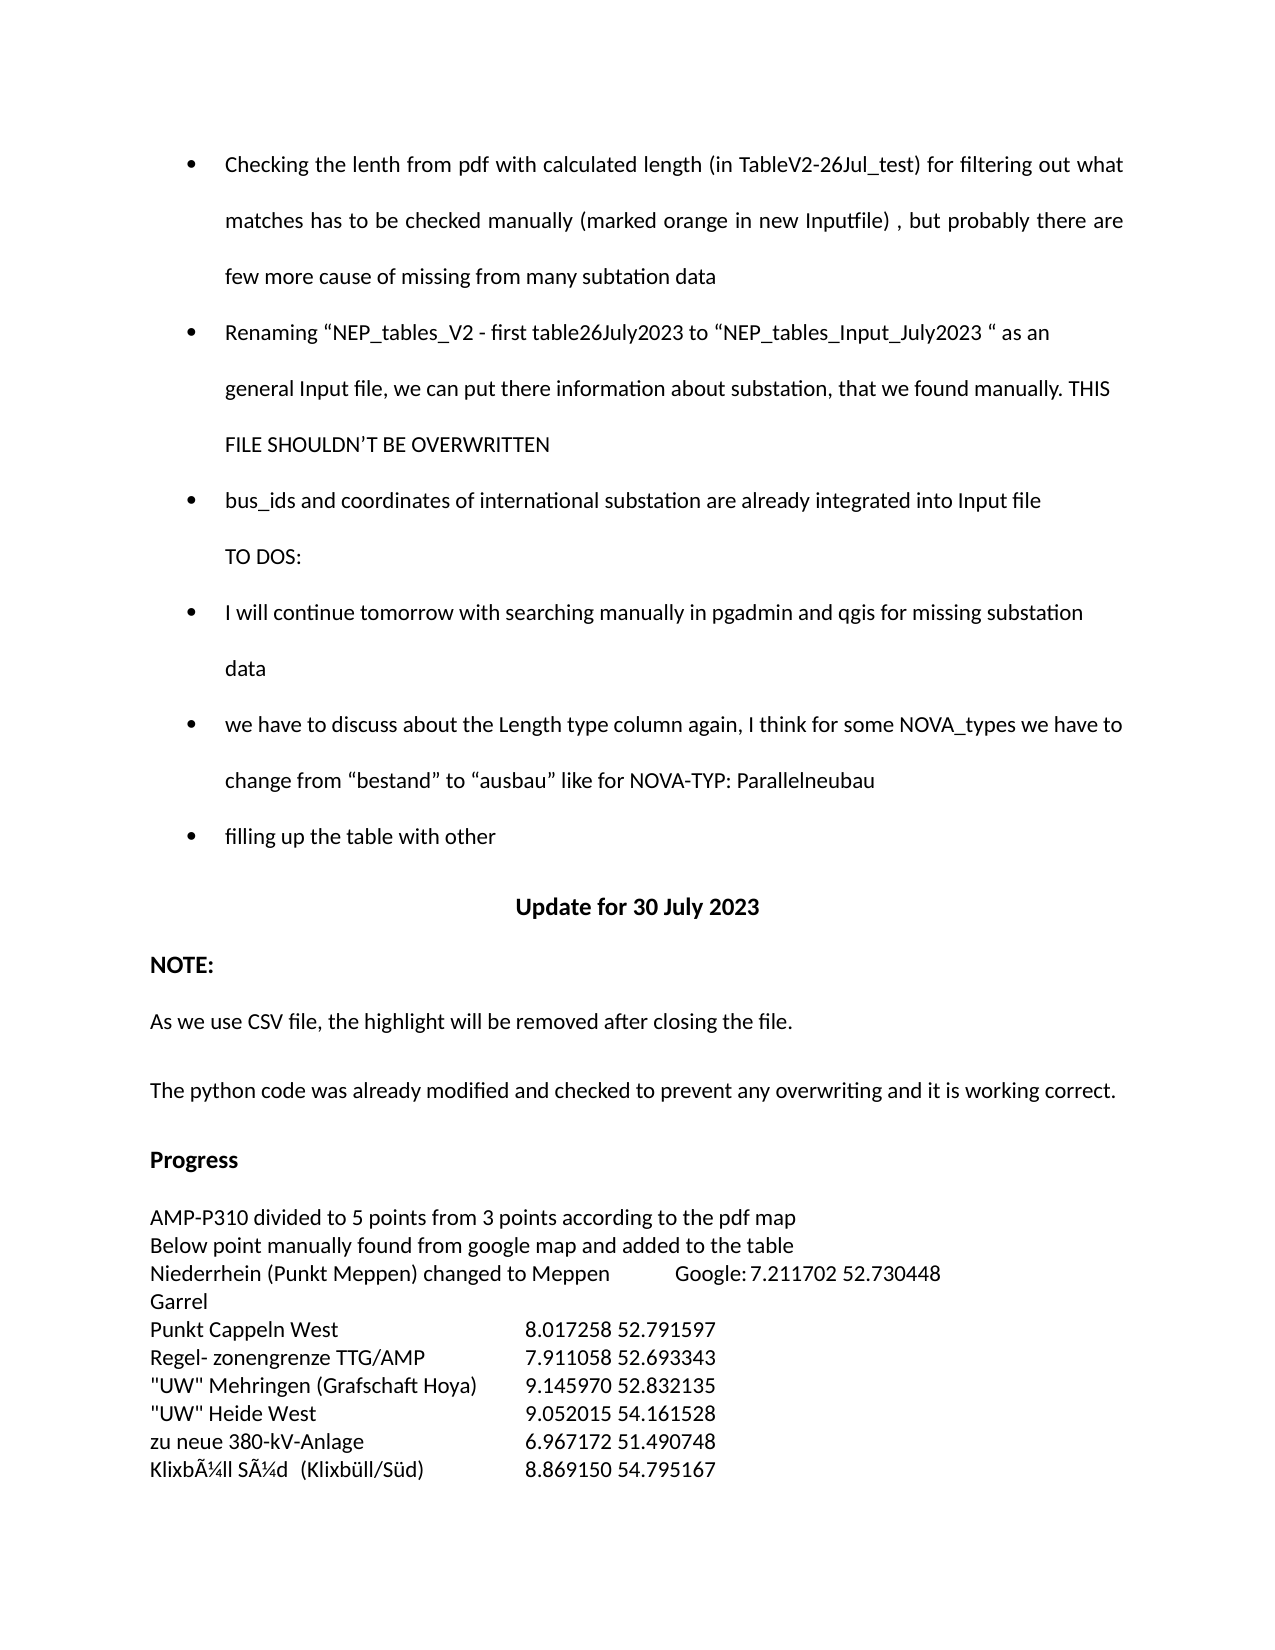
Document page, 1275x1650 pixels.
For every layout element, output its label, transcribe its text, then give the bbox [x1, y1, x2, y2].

text zu neue 380-kV-Anlage 6.967172 51.490748 [150, 1427, 1125, 1455]
list TO DOS: [225, 542, 1125, 570]
list filling up the table with other [187, 822, 1125, 851]
text Regel- zonengrenze TTG/AMP 7.911058 52.693343 [150, 1343, 1125, 1371]
list bus_ids and coordinates of international substation are already integrated into Input file [187, 486, 1125, 514]
list we have to discuss about the Length type column again, I think for some NOVA_types we have to change from “bestand” to “ausbau” like for NOVA-TYP: Parallelneubau [187, 710, 1125, 794]
list Renaming “NEP_tables_V2 - first table26July2023 to “NEP_tables_Input_July2023 “ as an general Input file, we can put there information about substation, that we found manually. THIS FILE SHOULDN’T BE OVERWRITTEN [187, 318, 1125, 458]
subtitle Update for 30 July 2023 [150, 891, 1125, 922]
text The python code was already modified and checked to prevent any overwriting and it is working correct. [150, 1076, 1125, 1104]
text Niederrhein (Punkt Meppen) changed to Meppen Google: 7.211702 52.730448 [150, 1259, 1125, 1287]
list I will continue tomorrow with searching manually in pgadmin and qgis for missing substation data [187, 598, 1125, 682]
text Garrel [150, 1287, 1125, 1315]
text AMP-P310 divided to 5 points from 3 points according to the pdf map [150, 1203, 1125, 1231]
text KlixbÃ¼ll SÃ¼d (Klixbüll/Süd) 8.869150 54.795167 [150, 1455, 1125, 1483]
text "UW" Heide West 9.052015 54.161528 [150, 1399, 1125, 1427]
subtitle Progress [150, 1144, 1125, 1175]
text Punkt Cappeln West 8.017258 52.791597 [150, 1315, 1125, 1343]
text "UW" Mehringen (Grafschaft Hoya) 9.145970 52.832135 [150, 1371, 1125, 1399]
subtitle NOTE: [150, 949, 1125, 980]
text Below point manually found from google map and added to the table [150, 1231, 1125, 1259]
text As we use CSV file, the highlight will be removed after closing the file. [150, 1007, 1125, 1036]
